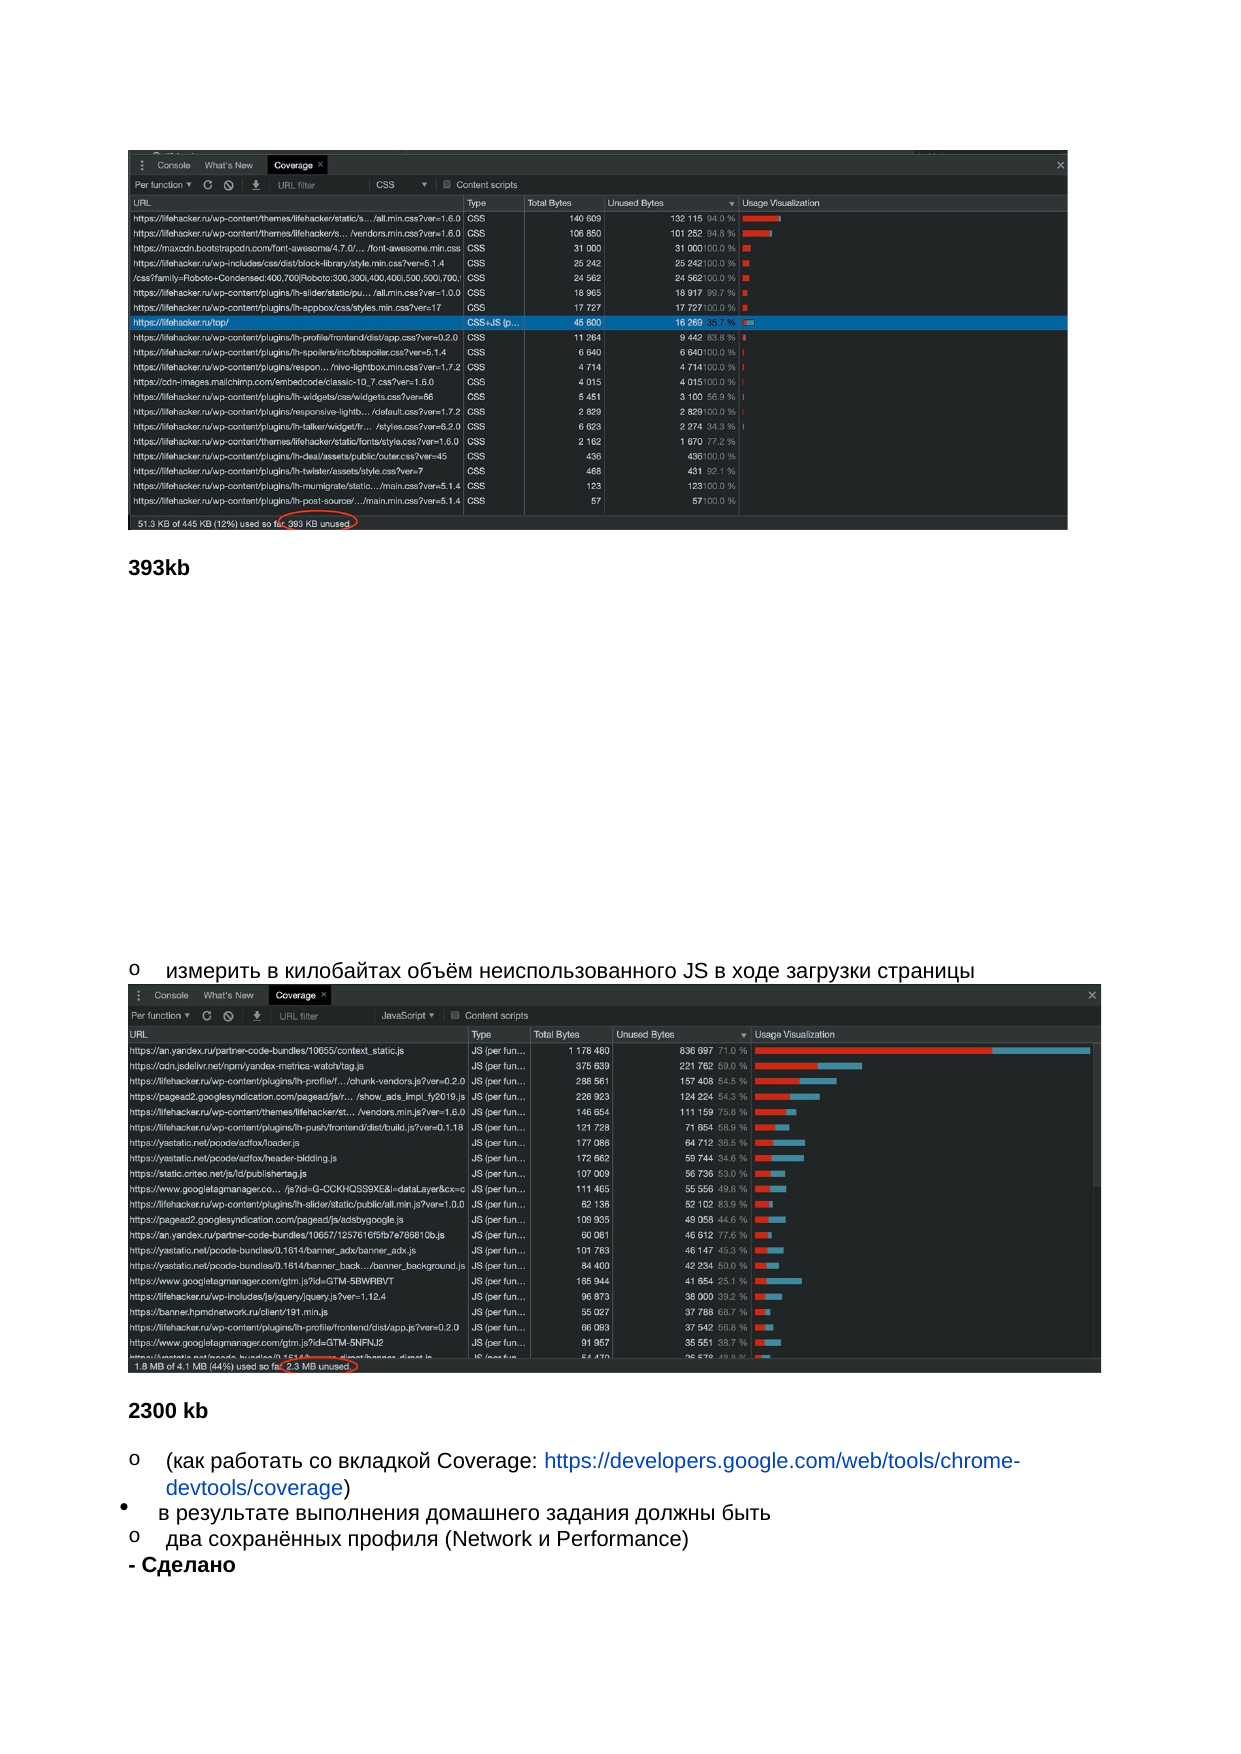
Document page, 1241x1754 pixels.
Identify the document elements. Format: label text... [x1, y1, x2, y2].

picture [128, 984, 1102, 1373]
text 2300 kb [128, 1398, 1090, 1423]
text 393kb [128, 554, 1090, 580]
list (как работать со вкладкой Coverage: https://developers.google.com/web/tools/chrome-devtools/coverage) [128, 1448, 1090, 1500]
list два сохранённых профиля (Network и Performance) [128, 1526, 1090, 1552]
picture [128, 150, 1068, 530]
text - Сделано [128, 1552, 1090, 1577]
list в результате выполнения домашнего задания должны быть [120, 1500, 1090, 1526]
list измерить в килобайтах объём неиспользованного JS в ходе загрузки страницы [128, 958, 1090, 984]
